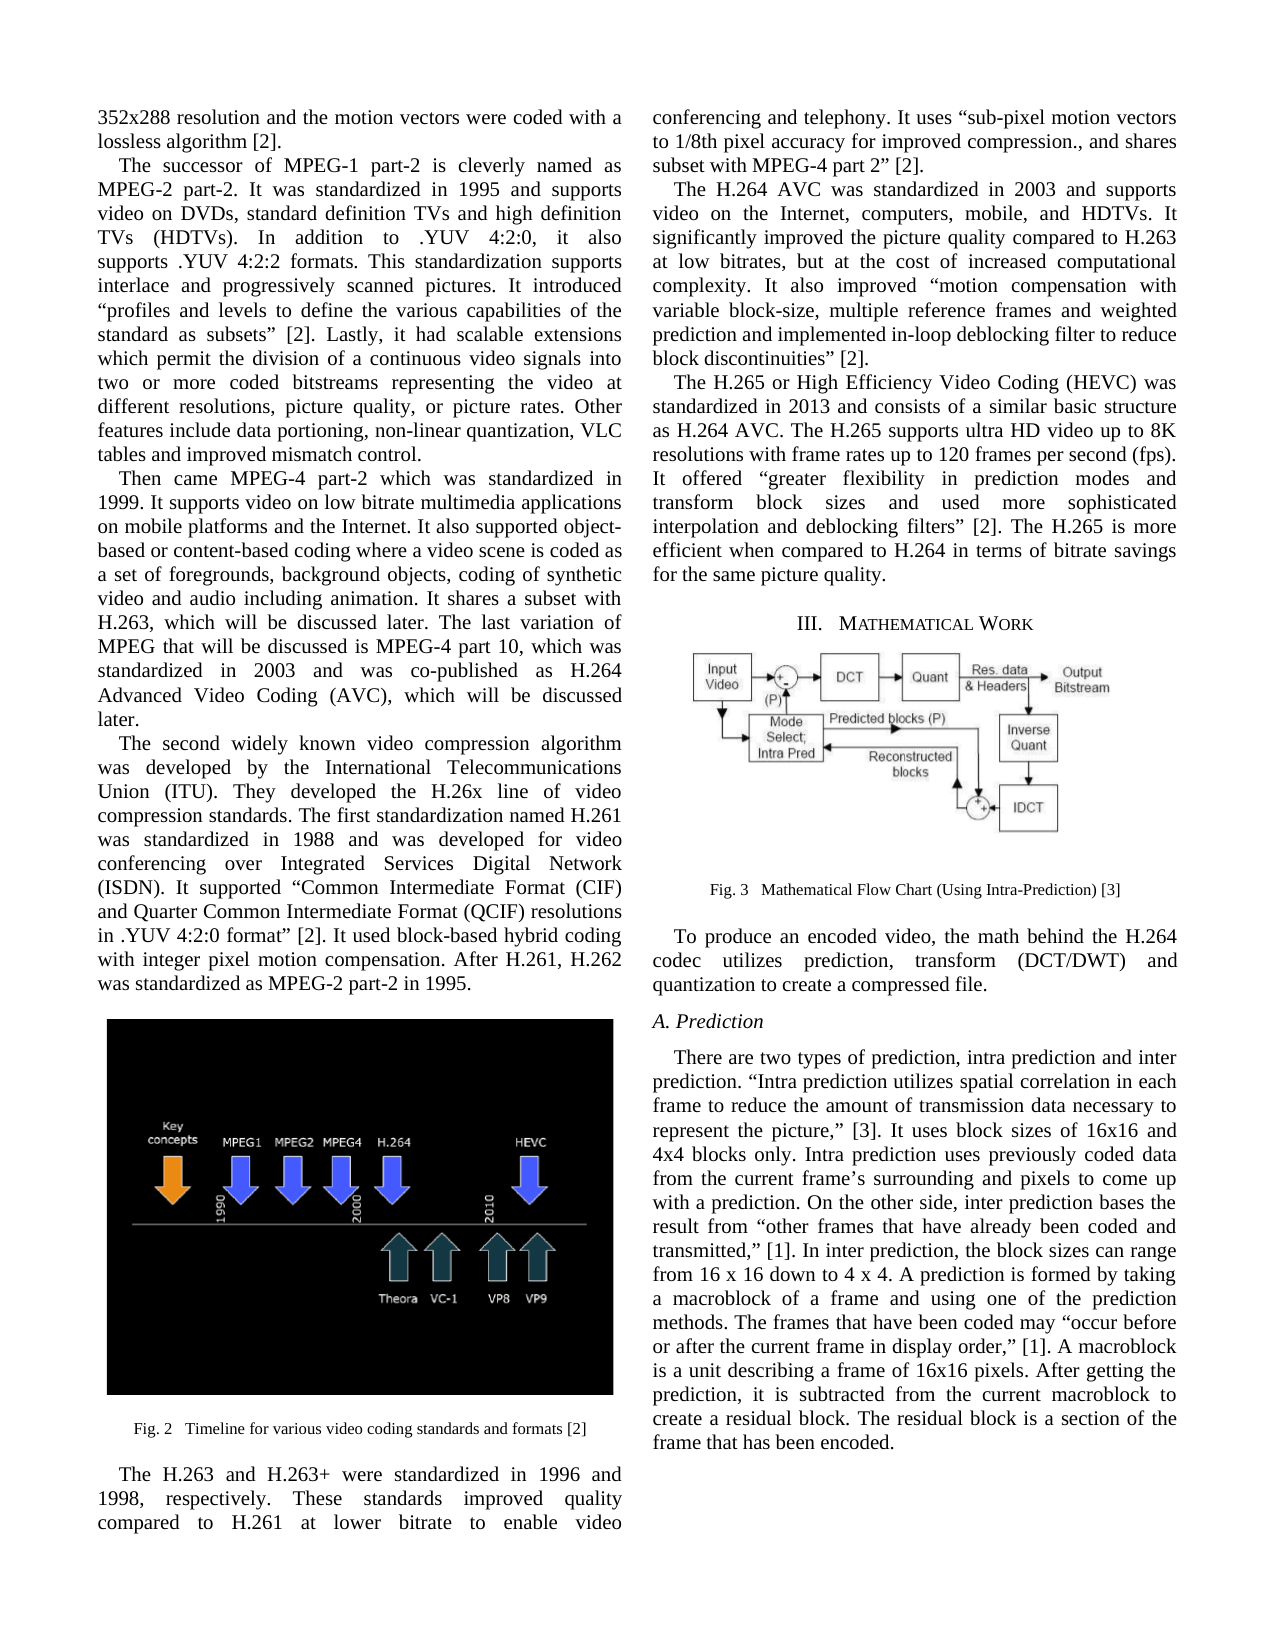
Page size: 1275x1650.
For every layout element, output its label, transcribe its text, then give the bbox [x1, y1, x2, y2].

text The successor of MPEG-1 part-2 is cleverly named as MPEG-2 part-2. It was standardized in 1995 and supports video on DVDs, standard definition TVs and high definition TVs (HDTVs). In addition to .YUV 4:2:0, it also supports .YUV 4:2:2 formats. This standardization supports interlace and progressively scanned pictures. It introduced “profiles and levels to define the various capabilities of the standard as subsets” [2]. Lastly, it had scalable extensions which permit the division of a continuous video signals into two or more coded bitstreams representing the video at different resolutions, picture quality, or picture rates. Other features include data portioning, non-linear quantization, VLC tables and improved mismatch control. [97, 153, 622, 466]
text Fig. 3 Mathematical Flow Chart (Using Intra-Prediction) [3] [652, 880, 1177, 899]
picture [673, 643, 1137, 855]
subtitle Mathematical Work [652, 611, 1177, 635]
text Then came MPEG-4 part-2 which was standardized in 1999. It supports video on low bitrate multimedia applications on mobile platforms and the Internet. It also supported object-based or content-based coding where a video scene is coded as a set of foregrounds, background objects, coding of synthetic video and audio including animation. It shares a subset with H.263, which will be discussed later. The last variation of MPEG that will be discussed is MPEG-4 part 10, which was standardized in 2003 and was co-published as H.264 Advanced Video Coding (AVC), which will be discussed later. [97, 466, 622, 731]
text The H.263 and H.263+ were standardized in 1996 and 1998, respectively. These standards improved quality compared to H.261 at lower bitrate to enable video conferencing and telephony. It uses “sub-pixel motion vectors to 1/8th pixel accuracy for improved compression., and shares subset with MPEG-4 part 2” [2]. [652, 105, 1177, 177]
text The H.264 AVC was standardized in 2003 and supports video on the Internet, computers, mobile, and HDTVs. It significantly improved the picture quality compared to H.263 at low bitrates, but at the cost of increased computational complexity. It also improved “motion compensation with variable block-size, multiple reference frames and weighted prediction and implemented in-loop deblocking filter to reduce block discontinuities” [2]. [652, 177, 1177, 370]
text Fig. 2 Timeline for various video coding standards and formats [2] [97, 1418, 622, 1438]
text The H.265 or High Efficiency Video Coding (HEVC) was standardized in 2013 and consists of a similar basic structure as H.264 AVC. The H.265 supports ultra HD video up to 8K resolutions with frame rates up to 120 frames per second (fps). It offered “greater flexibility in prediction modes and transform block sizes and used more sophisticated interpolation and deblocking filters” [2]. The H.265 is more efficient when compared to H.264 in terms of bitrate savings for the same picture quality. [652, 370, 1177, 586]
text The second widely known video compression algorithm was developed by the International Telecommunications Union (ITU). They developed the H.26x line of video compression standards. The first standardization named H.261 was standardized in 1988 and was developed for video conferencing over Integrated Services Digital Network (ISDN). It supported “Common Intermediate Format (CIF) and Quarter Common Intermediate Format (QCIF) resolutions in .YUV 4:2:0 format” [2]. It used block-based hybrid coding with integer pixel motion compensation. After H.261, H.262 was standardized as MPEG-2 part-2 in 1995. [97, 731, 622, 995]
text A. Prediction [652, 1009, 1177, 1033]
text The H.263 and H.263+ were standardized in 1996 and 1998, respectively. These standards improved quality compared to H.261 at lower bitrate to enable video conferencing and telephony. It uses “sub-pixel motion vectors to 1/8th pixel accuracy for improved compression., and shares subset with MPEG-4 part 2” [2]. [97, 1462, 622, 1534]
picture [106, 1019, 614, 1395]
text There are two types of prediction, intra prediction and inter prediction. “Intra prediction utilizes spatial correlation in each frame to reduce the amount of transmission data necessary to represent the picture,” [3]. It uses block sizes of 16x16 and 4x4 blocks only. Intra prediction uses previously coded data from the current frame’s surrounding and pixels to come up with a prediction. On the other side, inter prediction bases the result from “other frames that have already been coded and transmitted,” [1]. In inter prediction, the block sizes can range from 16 x 16 down to 4 x 4. A prediction is formed by taking a macroblock of a frame and using one of the prediction methods. The frames that have been coded may “occur before or after the current frame in display order,” [1]. A macroblock is a unit describing a frame of 16x16 pixels. After getting the prediction, it is subtracted from the current macroblock to create a residual block. The residual block is a section of the frame that has been encoded. [652, 1045, 1177, 1454]
text To produce an encoded video, the math behind the H.264 codec utilizes prediction, transform (DCT/DWT) and quantization to create a compressed file. [652, 924, 1177, 996]
